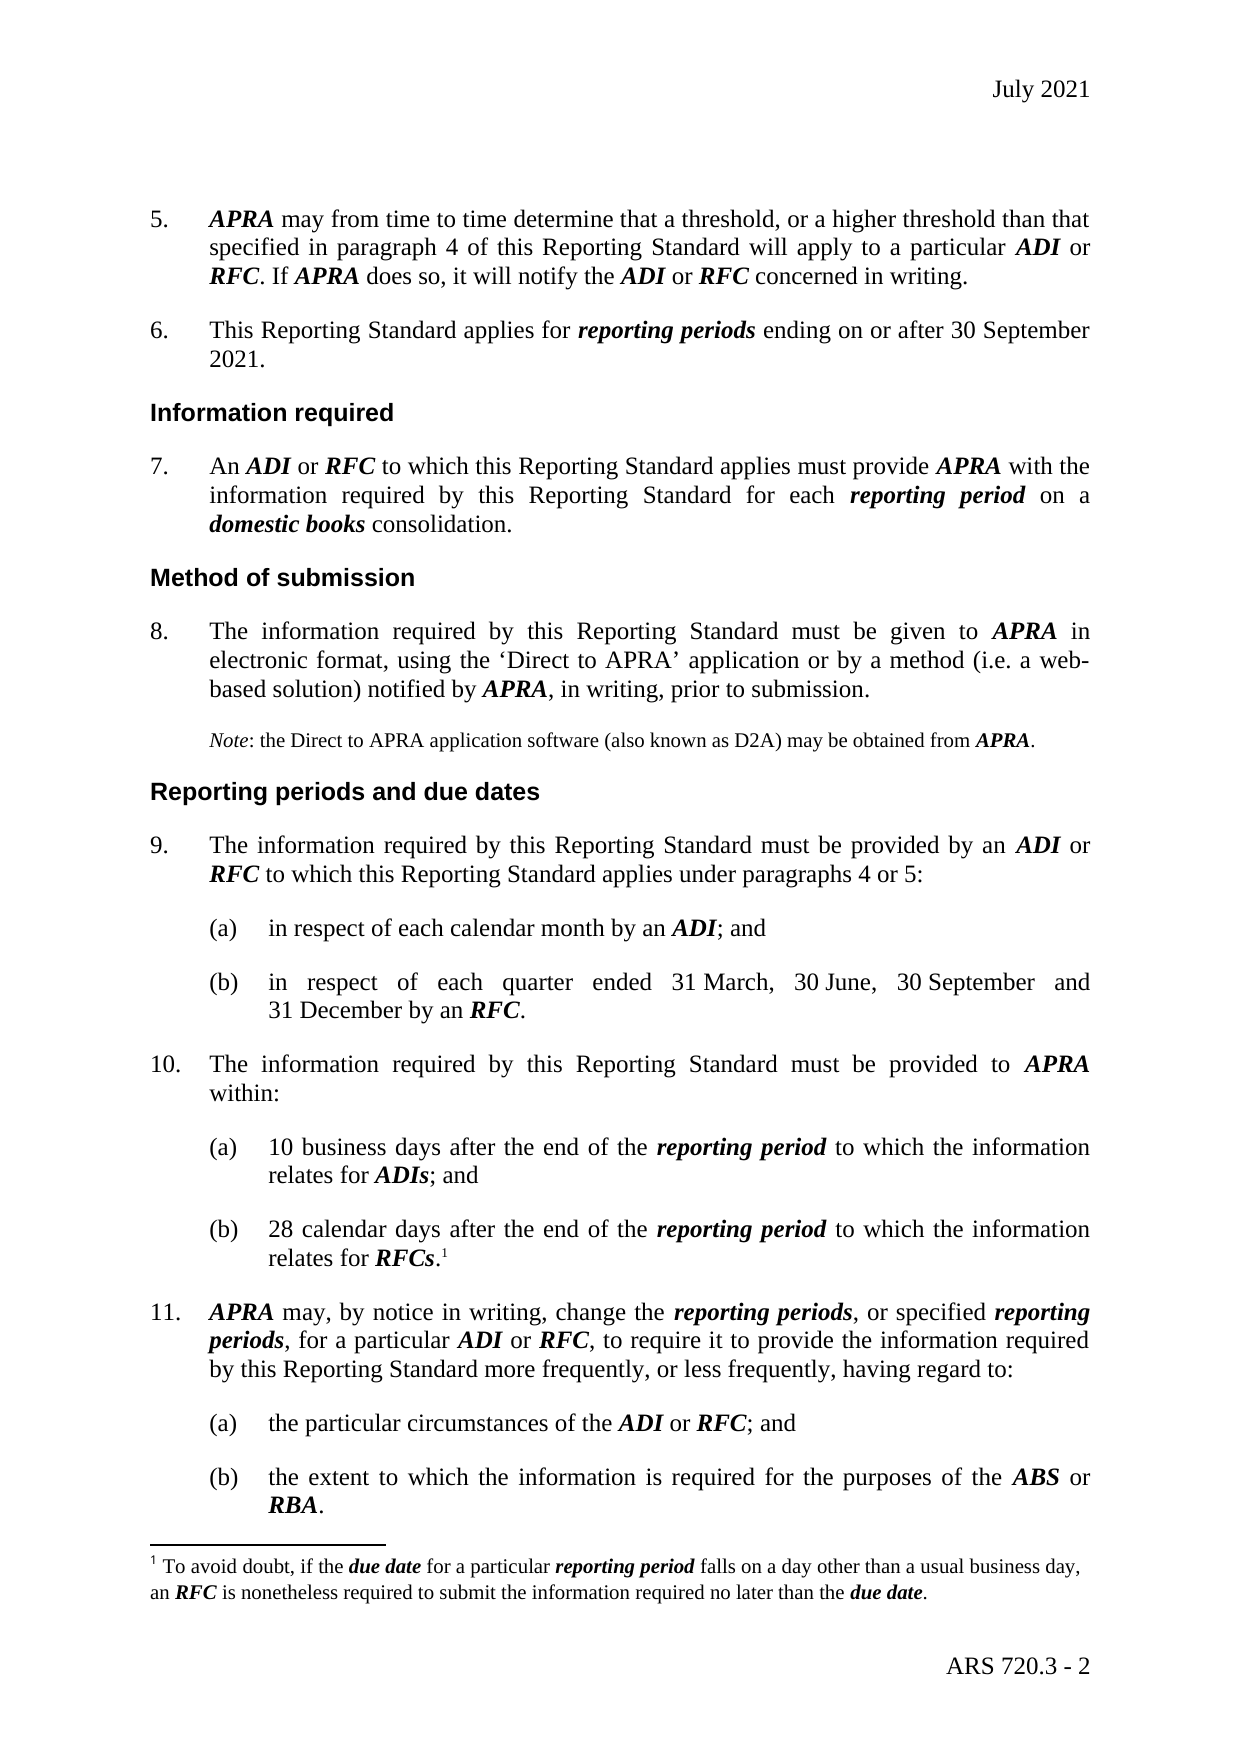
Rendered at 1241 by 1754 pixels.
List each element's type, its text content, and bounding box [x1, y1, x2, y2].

list the particular circumstances of the ADI or RFC; and [209, 1408, 1090, 1437]
list The information required by this Reporting Standard must be provided to APRA within: [150, 1049, 1090, 1107]
list in respect of each calendar month by an ADI; and [209, 913, 1090, 942]
list APRA may from time to time determine that a threshold, or a higher threshold than that specified in paragraph 4 of this Reporting Standard will apply to a particular ADI or RFC. If APRA does so, it will notify the ADI or RFC concerned in writing. [150, 204, 1090, 290]
list 10 business days after the end of the reporting period to which the information relates for ADIs; and [209, 1132, 1090, 1189]
list The information required by this Reporting Standard must be provided by an ADI or RFC to which this Reporting Standard applies under paragraphs 4 or 5: [150, 830, 1090, 888]
text Method of submission [150, 562, 1090, 591]
text Reporting periods and due dates [150, 777, 1090, 805]
text Note: the Direct to APRA application software (also known as D2A) may be obtained from APRA. [209, 727, 1090, 752]
text Information required [150, 397, 1090, 426]
list in respect of each quarter ended 31 March, 30 June, 30 September and 31 December by an RFC. [209, 967, 1090, 1024]
list 28 calendar days after the end of the reporting period to which the information relates for RFCs. [209, 1214, 1090, 1272]
list An ADI or RFC to which this Reporting Standard applies must provide APRA with the information required by this Reporting Standard for each reporting period on a domestic books consolidation. [150, 451, 1090, 537]
list the extent to which the information is required for the purposes of the ABS or RBA. [209, 1462, 1090, 1519]
list The information required by this Reporting Standard must be given to APRA in electronic format, using the ‘Direct to APRA’ application or by a method (i.e. a web-based solution) notified by APRA, in writing, prior to submission. [150, 616, 1090, 702]
list This Reporting Standard applies for reporting periods ending on or after 30 September 2021. [150, 315, 1090, 372]
list APRA may, by notice in writing, change the reporting periods, or specified reporting periods, for a particular ADI or RFC, to require it to provide the information required by this Reporting Standard more frequently, or less frequently, having regard to: [150, 1297, 1090, 1383]
